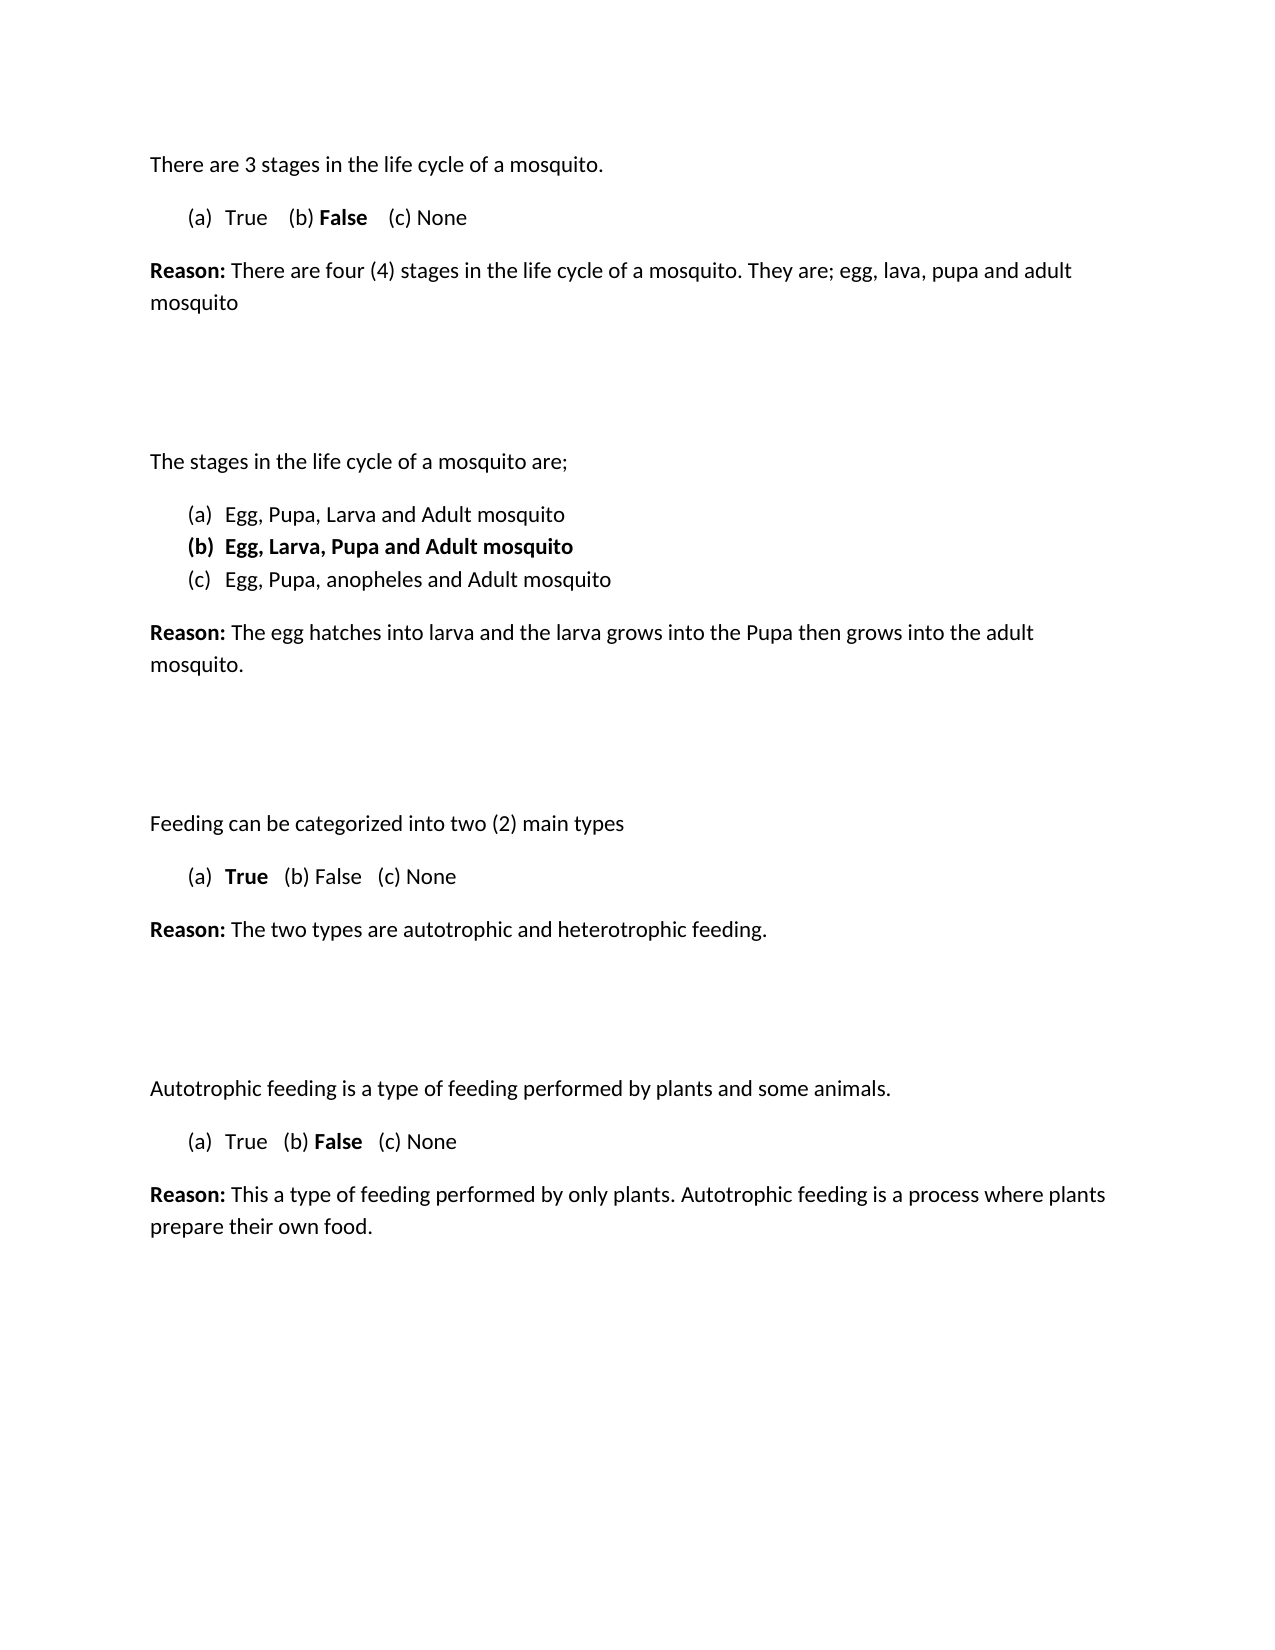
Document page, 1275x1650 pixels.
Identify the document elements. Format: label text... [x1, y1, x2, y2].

text There are 3 stages in the life cycle of a mosquito. [150, 150, 1125, 178]
list Egg, Larva, Pupa and Adult mosquito [187, 532, 1125, 561]
text Reason: This a type of feeding performed by only plants. Autotrophic feeding is a process where plants prepare their own food. [150, 1180, 1125, 1240]
text Reason: The egg hatches into larva and the larva grows into the Pupa then grows into the adult mosquito. [150, 618, 1125, 678]
text Reason: The two types are autotrophic and heterotrophic feeding. [150, 915, 1125, 943]
list True (b) False (c) None [187, 862, 1125, 890]
text Autotrophic feeding is a type of feeding performed by plants and some animals. [150, 1074, 1125, 1102]
list Egg, Pupa, Larva and Adult mosquito [187, 500, 1125, 528]
text The stages in the life cycle of a mosquito are; [150, 447, 1125, 475]
list True (b) False (c) None [187, 1127, 1125, 1155]
list Egg, Pupa, anopheles and Adult mosquito [187, 565, 1125, 593]
text Reason: There are four (4) stages in the life cycle of a mosquito. They are; egg, lava, pupa and adult mosquito [150, 256, 1125, 316]
text Feeding can be categorized into two (2) main types [150, 809, 1125, 837]
list True (b) False (c) None [187, 203, 1125, 231]
